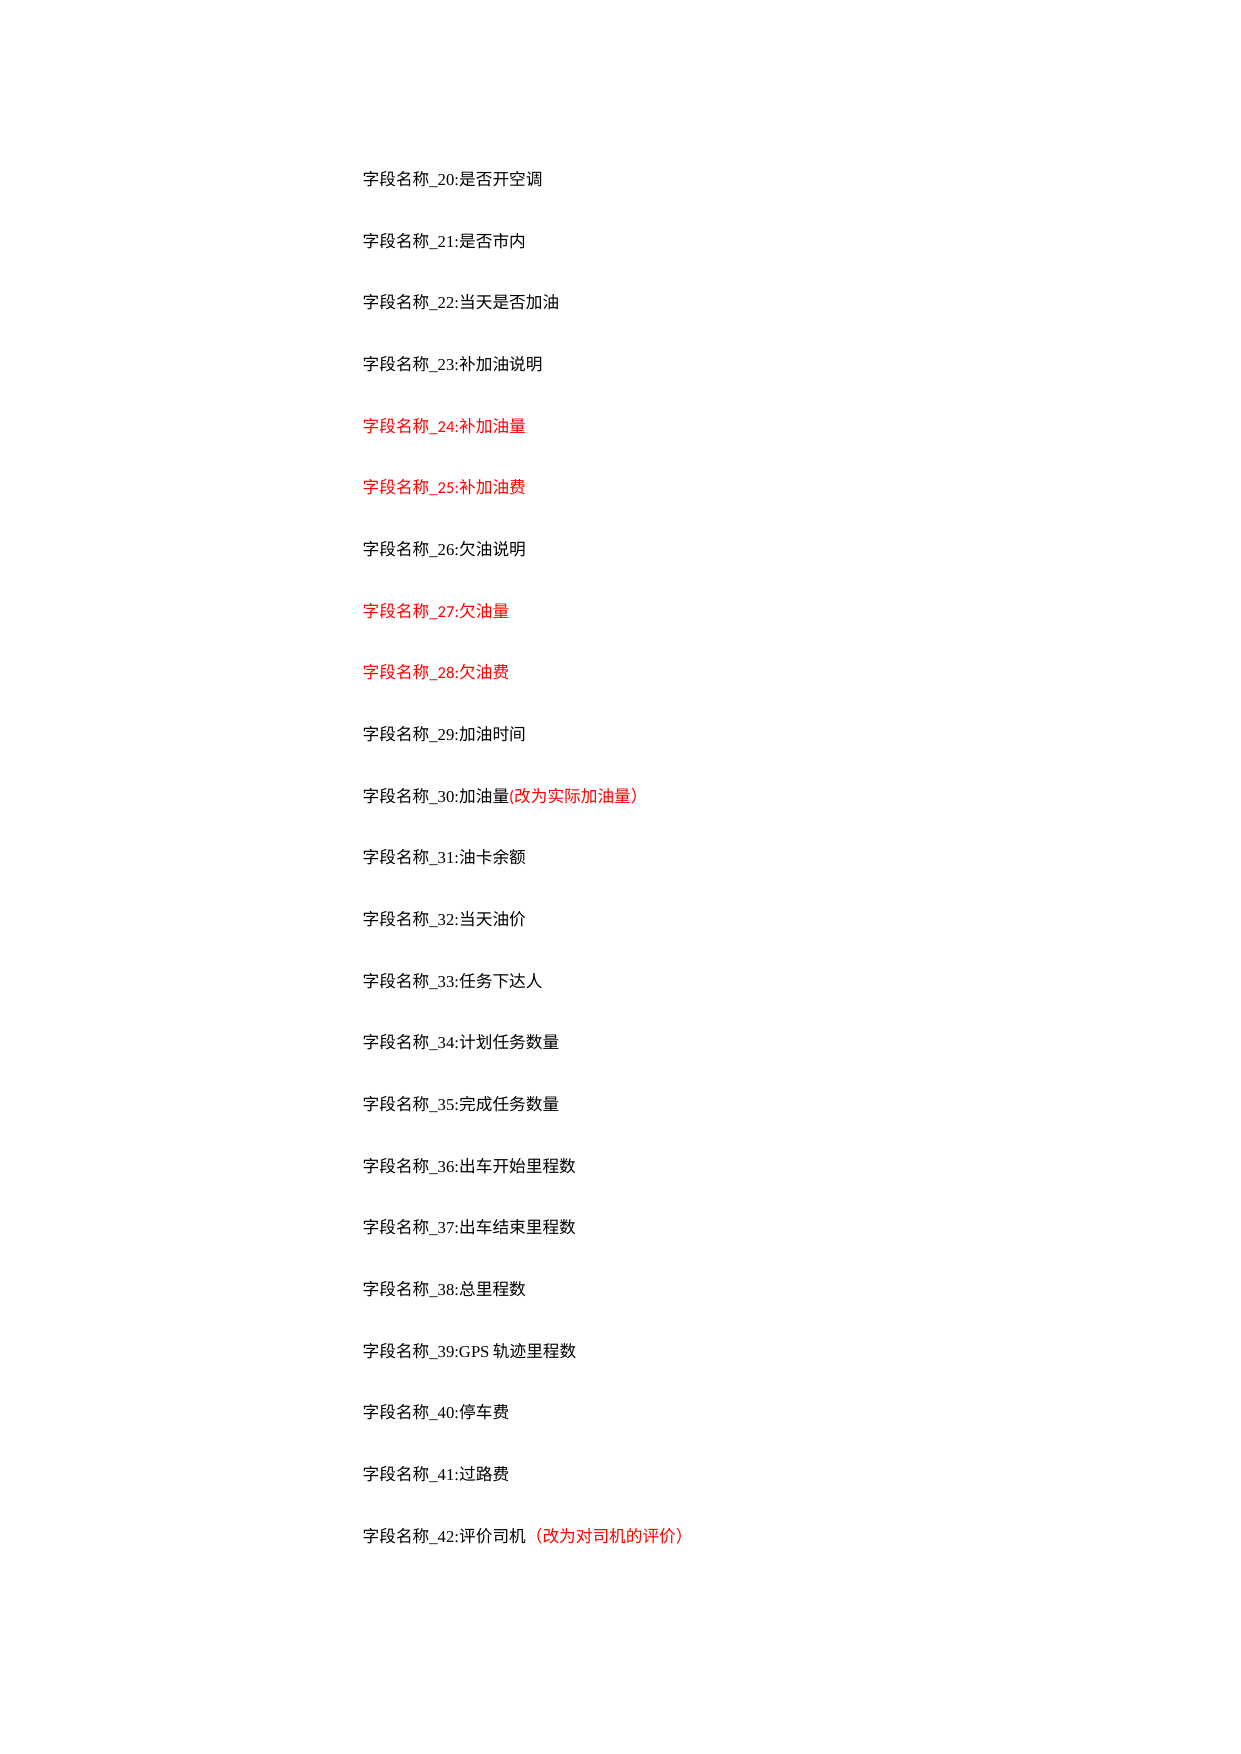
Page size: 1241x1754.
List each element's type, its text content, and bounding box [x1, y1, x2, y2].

text 字段名称_33:任务下达人 [319, 964, 1053, 996]
text 字段名称_36:出车开始里程数 [319, 1149, 1053, 1181]
text 字段名称_28:欠油费 [319, 655, 1053, 688]
text 字段名称_27:欠油量 [319, 594, 1053, 626]
text 字段名称_25:补加油费 [319, 470, 1053, 503]
text 字段名称_26:欠油说明 [319, 532, 1053, 564]
text 字段名称_40:停车费 [319, 1395, 1053, 1428]
text 字段名称_20:是否开空调 [319, 162, 1053, 194]
text 字段名称_32:当天油价 [319, 902, 1053, 934]
text 字段名称_35:完成任务数量 [319, 1087, 1053, 1119]
text 字段名称_38:总里程数 [319, 1272, 1053, 1304]
text 字段名称_30:加油量(改为实际加油量） [319, 779, 1053, 811]
text 字段名称_21:是否市内 [319, 224, 1053, 256]
text 字段名称_31:油卡余额 [319, 840, 1053, 873]
text 字段名称_37:出车结束里程数 [319, 1210, 1053, 1243]
text 字段名称_29:加油时间 [319, 717, 1053, 749]
text 字段名称_34:计划任务数量 [319, 1025, 1053, 1058]
text 字段名称_23:补加油说明 [319, 347, 1053, 379]
text 字段名称_39:GPS轨迹里程数 [319, 1334, 1053, 1366]
text 字段名称_42:评价司机（改为对司机的评价） [319, 1519, 1053, 1551]
text 字段名称_41:过路费 [319, 1457, 1053, 1489]
text 字段名称_22:当天是否加油 [319, 285, 1053, 318]
text 字段名称_24:补加油量 [319, 409, 1053, 441]
